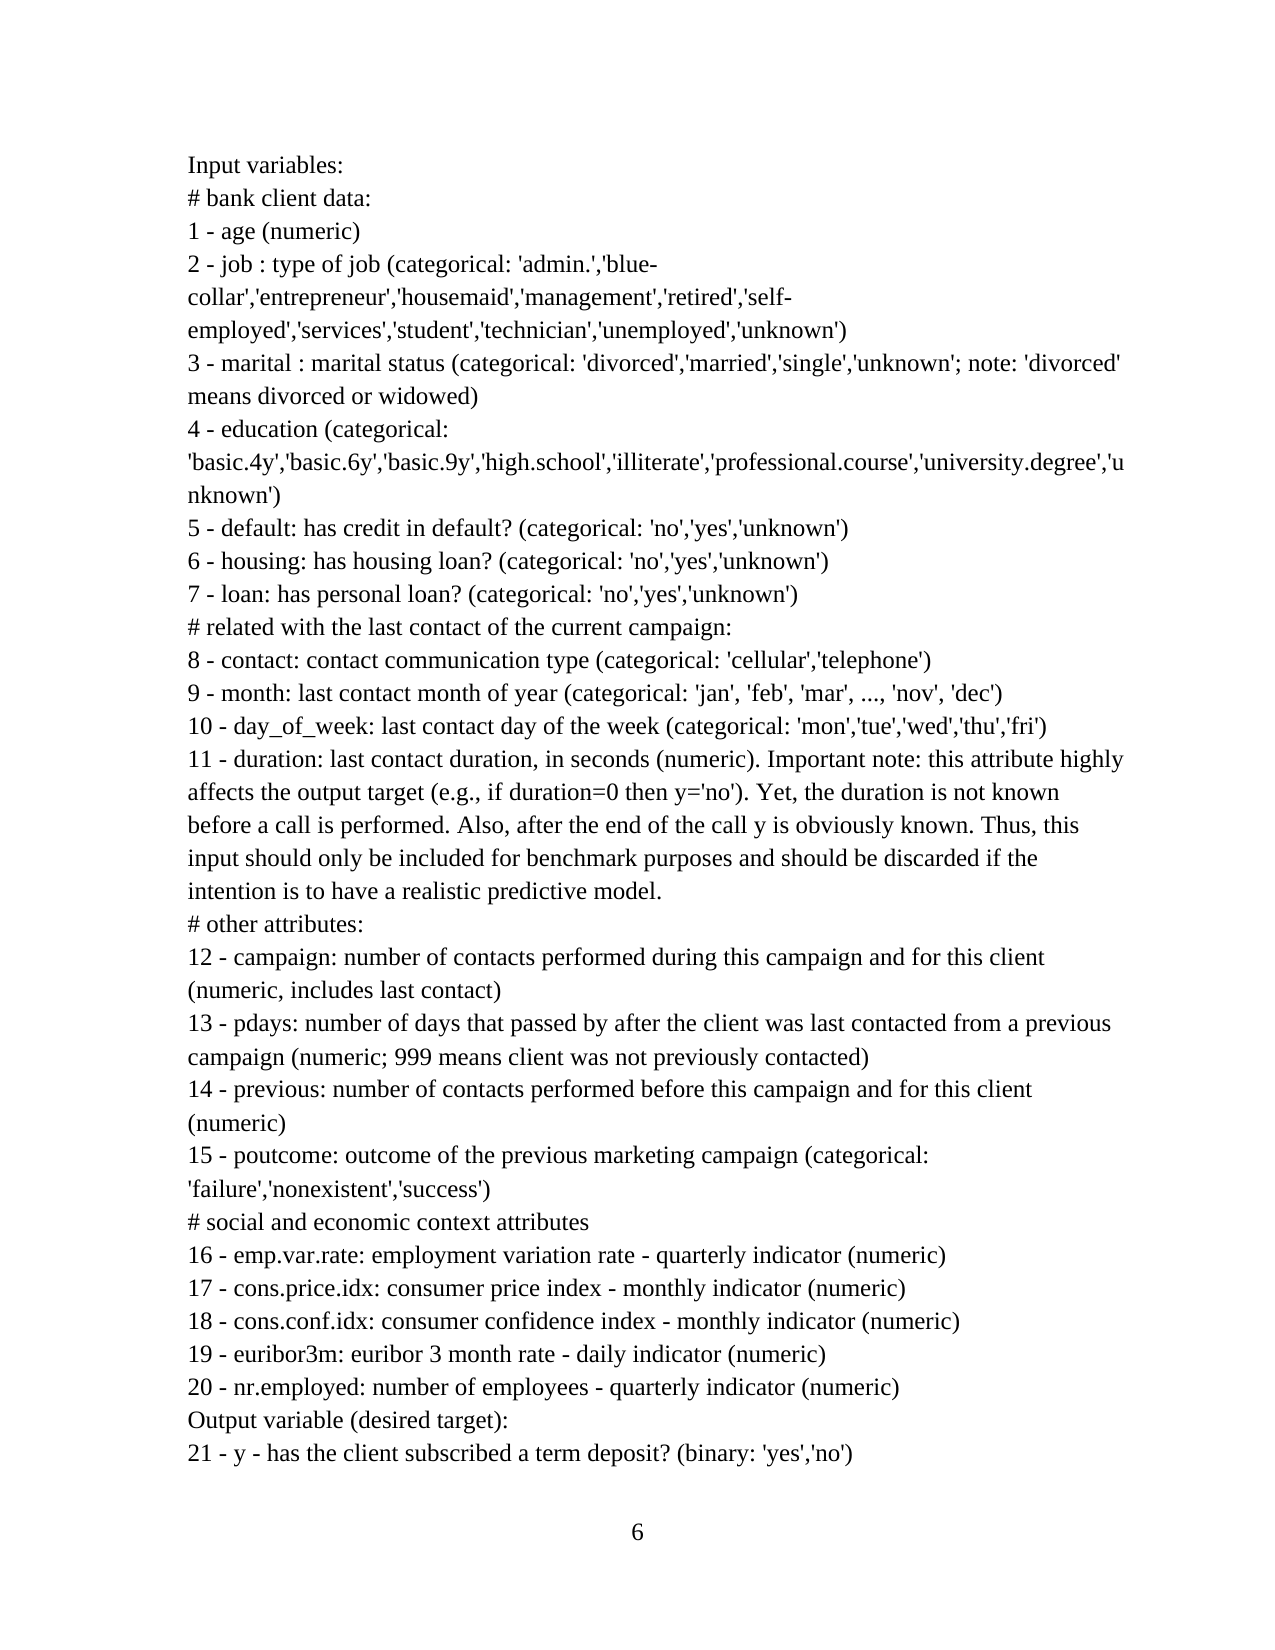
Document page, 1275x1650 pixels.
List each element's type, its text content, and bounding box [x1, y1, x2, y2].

text Input variables: # bank client data: 1 - age (numeric) 2 - job : type of job (categorical: 'admin.','blue-collar','entrepreneur','housemaid','management','retired','self-employed','services','student','technician','unemployed','unknown') 3 - marital : marital status (categorical: 'divorced','married','single','unknown'; note: 'divorced' means divorced or widowed) 4 - education (categorical: 'basic.4y','basic.6y','basic.9y','high.school','illiterate','professional.course','university.degree','unknown') 5 - default: has credit in default? (categorical: 'no','yes','unknown') 6 - housing: has housing loan? (categorical: 'no','yes','unknown') 7 - loan: has personal loan? (categorical: 'no','yes','unknown') # related with the last contact of the current campaign: 8 - contact: contact communication type (categorical: 'cellular','telephone') 9 - month: last contact month of year (categorical: 'jan', 'feb', 'mar', ..., 'nov', 'dec') 10 - day_of_week: last contact day of the week (categorical: 'mon','tue','wed','thu','fri') 11 - duration: last contact duration, in seconds (numeric). Important note: this attribute highly affects the output target (e.g., if duration=0 then y='no'). Yet, the duration is not known before a call is performed. Also, after the end of the call y is obviously known. Thus, this input should only be included for benchmark purposes and should be discarded if the intention is to have a realistic predictive model. # other attributes: 12 - campaign: number of contacts performed during this campaign and for this client (numeric, includes last contact) 13 - pdays: number of days that passed by after the client was last contacted from a previous campaign (numeric; 999 means client was not previously contacted) 14 - previous: number of contacts performed before this campaign and for this client (numeric) 15 - poutcome: outcome of the previous marketing campaign (categorical: 'failure','nonexistent','success') # social and economic context attributes 16 - emp.var.rate: employment variation rate - quarterly indicator (numeric) 17 - cons.price.idx: consumer price index - monthly indicator (numeric) 18 - cons.conf.idx: consumer confidence index - monthly indicator (numeric) 19 - euribor3m: euribor 3 month rate - daily indicator (numeric) 20 - nr.employed: number of employees - quarterly indicator (numeric) Output variable (desired target): 21 - y - has the client subscribed a term deposit? (binary: 'yes','no') [187, 150, 1125, 1467]
